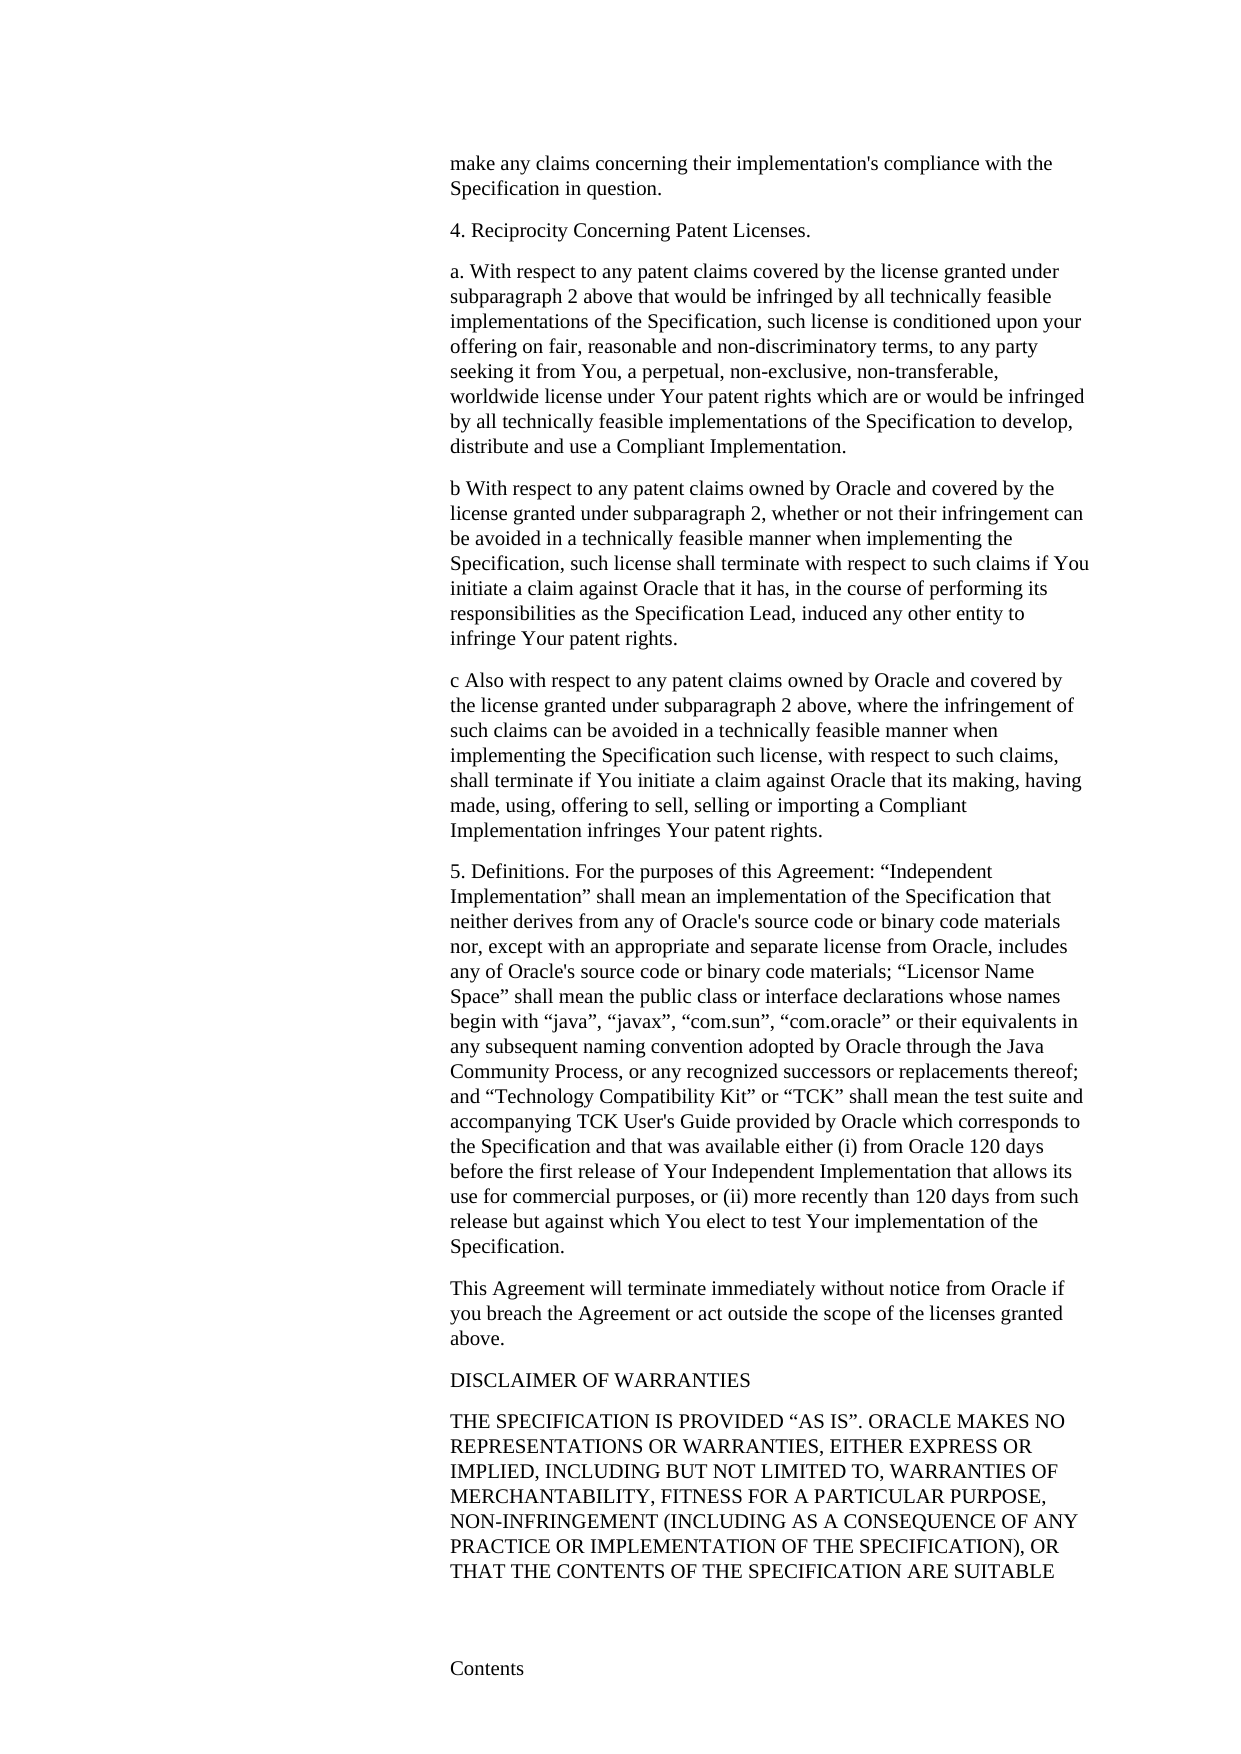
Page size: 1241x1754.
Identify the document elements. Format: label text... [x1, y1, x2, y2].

text b With respect to any patent claims owned by Oracle and covered by the license granted under subparagraph 2, whether or not their infringement can be avoided in a technically feasible manner when implementing the Specification, such license shall terminate with respect to such claims if You initiate a claim against Oracle that it has, in the course of performing its responsibilities as the Specification Lead, induced any other entity to infringe Your patent rights. [450, 475, 1090, 650]
text This Agreement will terminate immediately without notice from Oracle if you breach the Agreement or act outside the scope of the licenses granted above. [450, 1275, 1090, 1350]
text a. With respect to any patent claims covered by the license granted under subparagraph 2 above that would be infringed by all technically feasible implementations of the Specification, such license is conditioned upon your offering on fair, reasonable and non-discriminatory terms, to any party seeking it from You, a perpetual, non-exclusive, non-transferable, worldwide license under Your patent rights which are or would be infringed by all technically feasible implementations of the Specification to develop, distribute and use a Compliant Implementation. [450, 258, 1090, 458]
text DISCLAIMER OF WARRANTIES [450, 1367, 1090, 1392]
text 4. Reciprocity Concerning Patent Licenses. [450, 217, 1090, 242]
text c Also with respect to any patent claims owned by Oracle and covered by the license granted under subparagraph 2 above, where the infringement of such claims can be avoided in a technically feasible manner when implementing the Specification such license, with respect to such claims, shall terminate if You initiate a claim against Oracle that its making, having made, using, offering to sell, selling or importing a Compliant Implementation infringes Your patent rights. [450, 667, 1090, 842]
text 5. Definitions. For the purposes of this Agreement: “Independent Implementation” shall mean an implementation of the Specification that neither derives from any of Oracle's source code or binary code materials nor, except with an appropriate and separate license from Oracle, includes any of Oracle's source code or binary code materials; “Licensor Name Space” shall mean the public class or interface declarations whose names begin with “java”, “javax”, “com.sun”, “com.oracle” or their equivalents in any subsequent naming convention adopted by Oracle through the Java Community Process, or any recognized successors or replacements thereof; and “Technology Compatibility Kit” or “TCK” shall mean the test suite and accompanying TCK User's Guide provided by Oracle which corresponds to the Specification and that was available either (i) from Oracle 120 days before the first release of Your Independent Implementation that allows its use for commercial purposes, or (ii) more recently than 120 days from such release but against which You elect to test Your implementation of the Specification. [450, 858, 1090, 1258]
